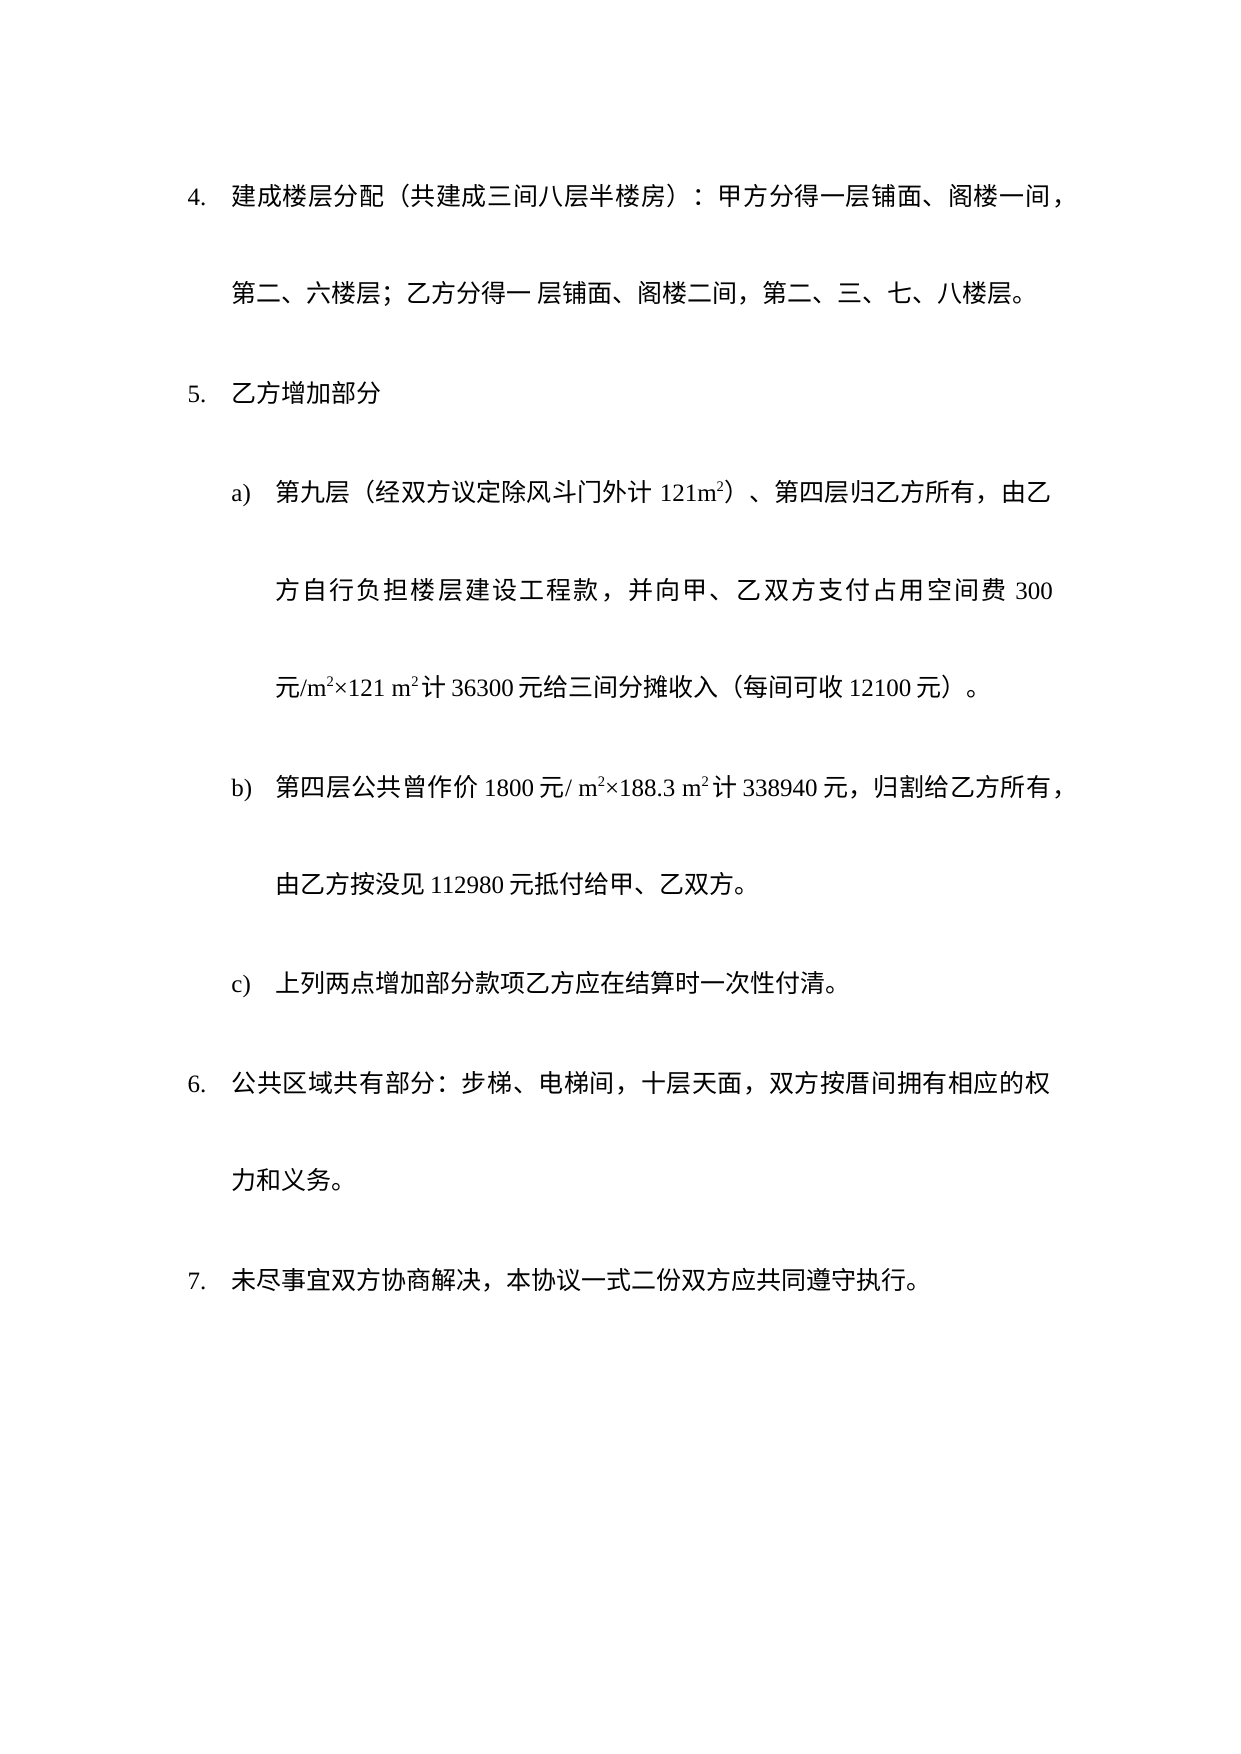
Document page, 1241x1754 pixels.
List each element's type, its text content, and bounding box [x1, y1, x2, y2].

list 公共区域共有部分：步梯、电梯间，十层天面，双方按厝间拥有相应的权力和义务。 [187, 1049, 1053, 1211]
list 建成楼层分配（共建成三间八层半楼房）：甲方分得一层铺面、阁楼一间，第二、六楼层；乙方分得一 层铺面、阁楼二间，第二、三、七、八楼层。 [187, 162, 1053, 324]
list 第四层公共曾作价1800元/ m2×188.3 m2计338940元，归割给乙方所有，由乙方按没见112980元抵付给甲、乙双方。 [231, 753, 1053, 915]
list 上列两点增加部分款项乙方应在结算时一次性付清。 [231, 949, 1053, 1014]
list 乙方增加部分 [187, 359, 1053, 424]
list 第九层（经双方议定除风斗门外计121m2）、第四层归乙方所有，由乙方自行负担楼层建设工程款，并向甲、乙双方支付占用空间费300元/m2×121 m2计36300元给三间分摊收入（每间可收12100元）。 [231, 458, 1053, 718]
list 未尽事宜双方协商解决，本协议一式二份双方应共同遵守执行。 [187, 1246, 1053, 1311]
